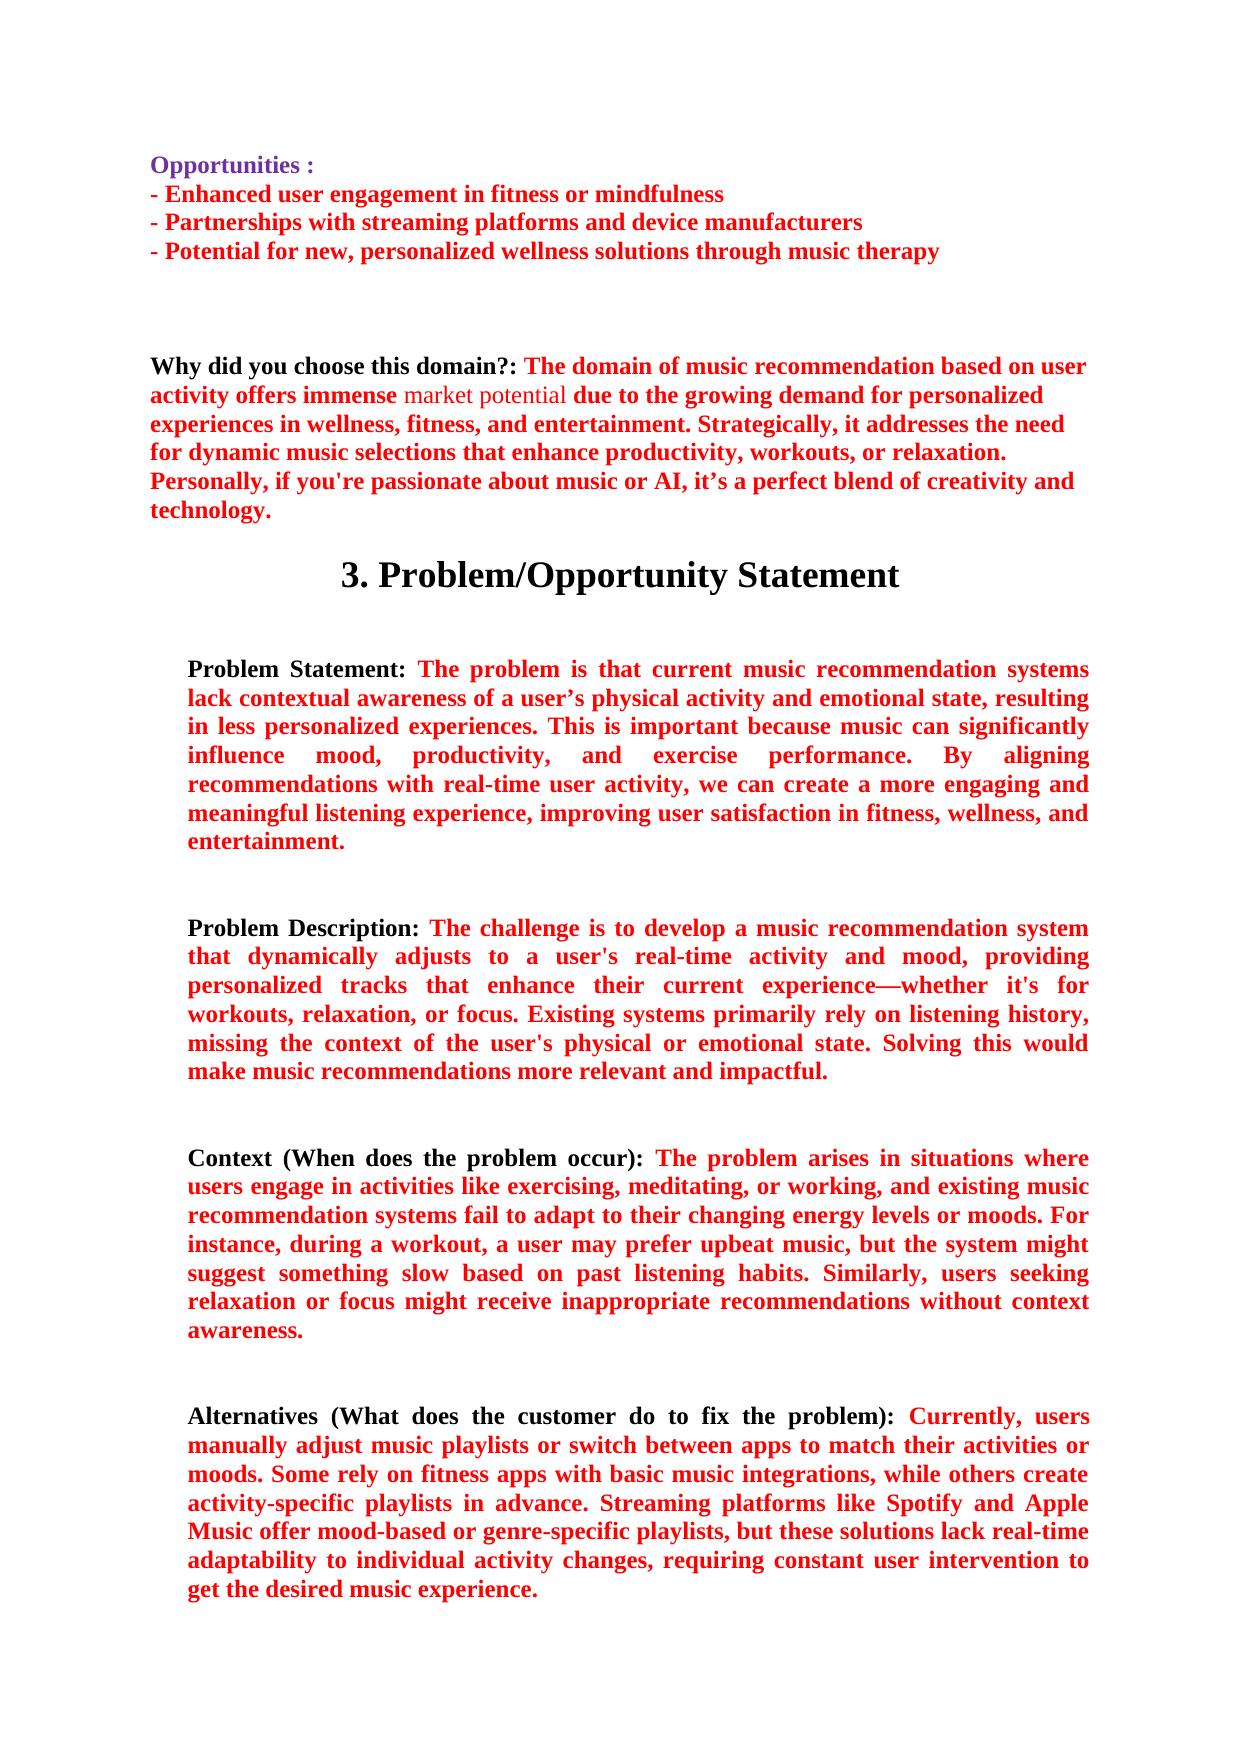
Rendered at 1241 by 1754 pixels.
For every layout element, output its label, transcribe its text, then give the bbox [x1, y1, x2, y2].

text Problem Statement: The problem is that current music recommendation systems lack contextual awareness of a user’s physical activity and emotional state, resulting in less personalized experiences. This is important because music can significantly influence mood, productivity, and exercise performance. By aligning recommendations with real-time user activity, we can create a more engaging and meaningful listening experience, improving user satisfaction in fitness, wellness, and entertainment. [187, 654, 1090, 855]
text Opportunities : [150, 150, 1090, 179]
text Why did you choose this domain?: The domain of music recommendation based on user activity offers immense market potential due to the growing demand for personalized experiences in wellness, fitness, and entertainment. Strategically, it addresses the need for dynamic music selections that enhance productivity, workouts, or relaxation. Personally, if you're passionate about music or AI, it’s a perfect blend of creativity and technology. [150, 351, 1090, 524]
text - Enhanced user engagement in fitness or mindfulness [150, 179, 1090, 207]
text Problem Description: The challenge is to develop a music recommendation system that dynamically adjusts to a user's real-time activity and mood, providing personalized tracks that enhance their current experience—whether it's for workouts, relaxation, or focus. Existing systems primarily rely on listening history, missing the context of the user's physical or emotional state. Solving this would make music recommendations more relevant and impactful. [187, 913, 1090, 1085]
text Alternatives (What does the customer do to fix the problem): Currently, users manually adjust music playlists or switch between apps to match their activities or moods. Some rely on fitness apps with basic music integrations, while others create activity-specific playlists in advance. Streaming platforms like Spotify and Apple Music offer mood-based or genre-specific playlists, but these solutions lack real-time adaptability to individual activity changes, requiring constant user intervention to get the desired music experience. [187, 1401, 1090, 1603]
text - Partnerships with streaming platforms and device manufacturers [150, 207, 1090, 236]
text Context (When does the problem occur): The problem arises in situations where users engage in activities like exercising, meditating, or working, and existing music recommendation systems fail to adapt to their changing energy levels or moods. For instance, during a workout, a user may prefer upbeat music, but the system might suggest something slow based on past listening habits. Similarly, users seeking relaxation or focus might receive inappropriate recommendations without context awareness. [187, 1143, 1090, 1344]
text 3. Problem/Opportunity Statement [150, 553, 1090, 596]
text - Potential for new, personalized wellness solutions through music therapy [150, 236, 1090, 265]
